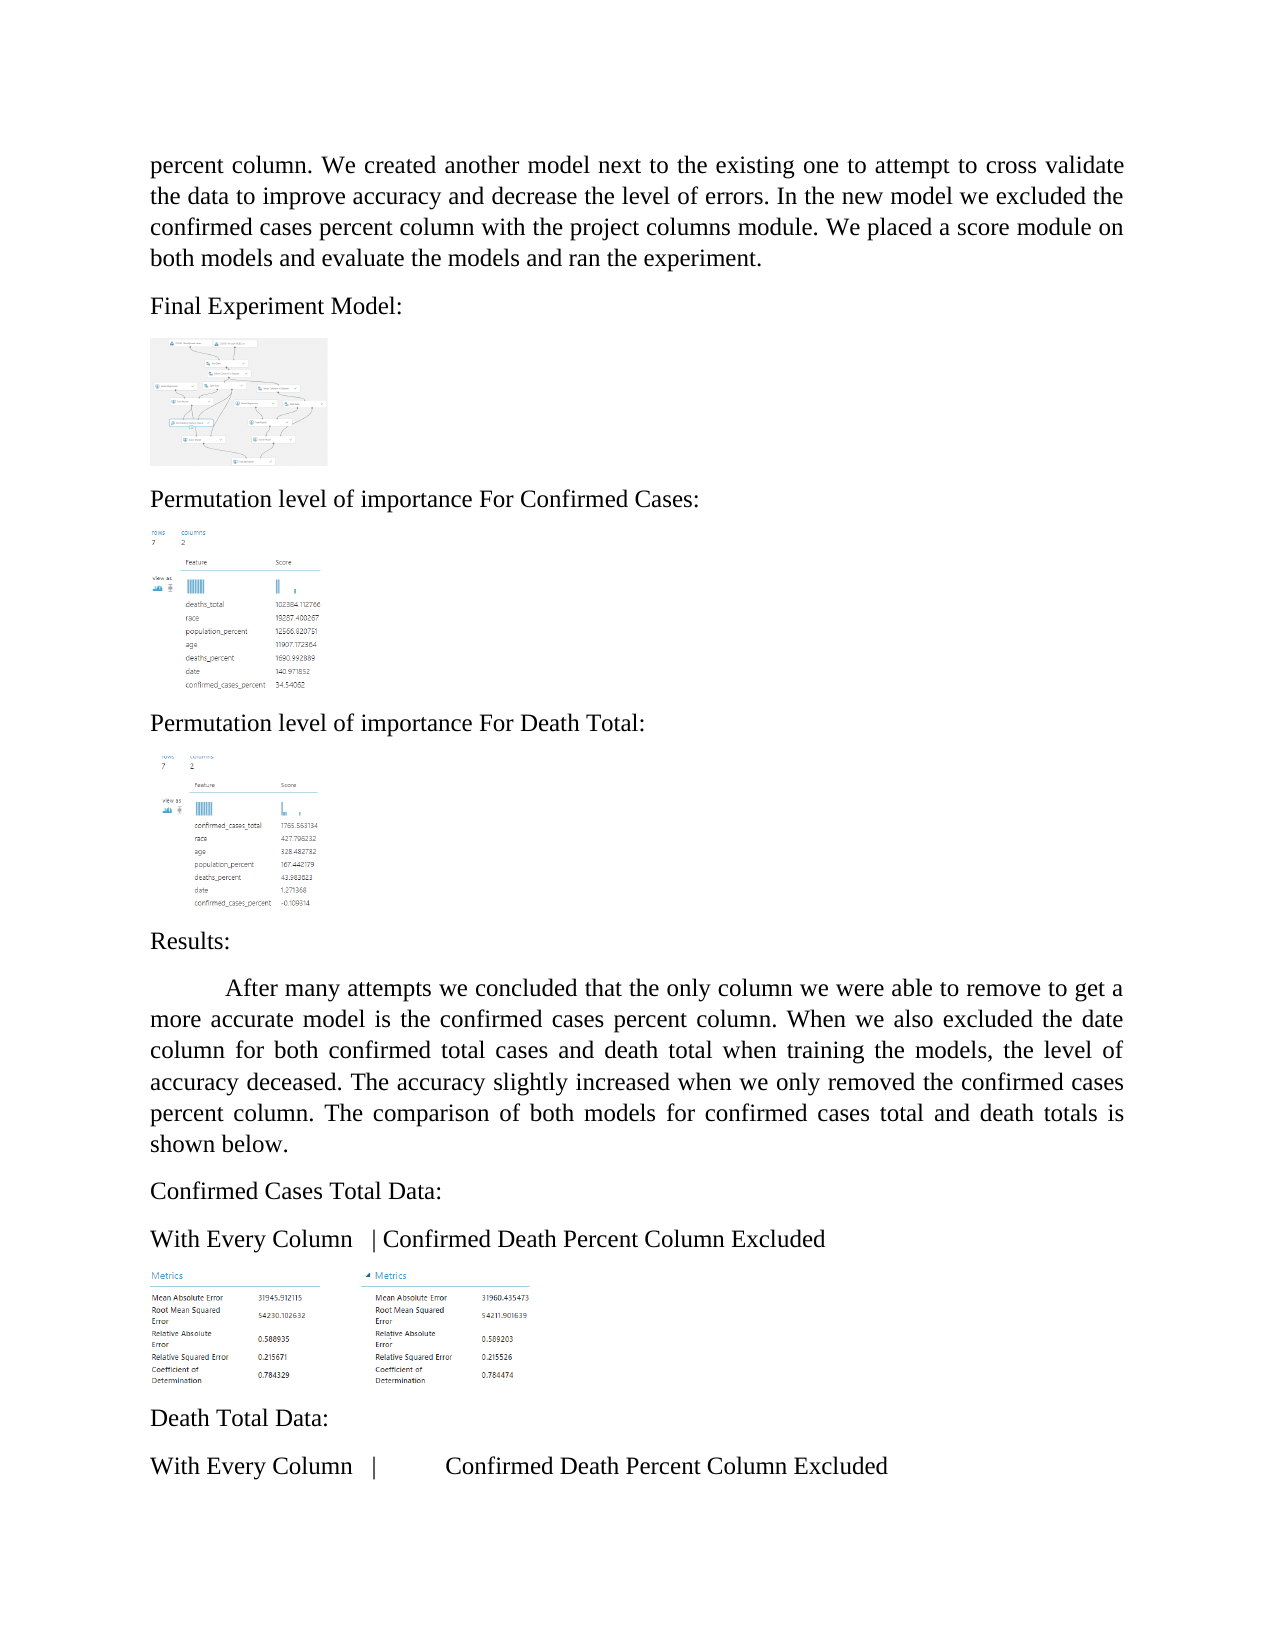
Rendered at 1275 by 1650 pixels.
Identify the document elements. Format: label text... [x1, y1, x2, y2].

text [150, 150, 1125, 272]
text Permutation level of importance For Death Total: [150, 708, 1125, 737]
text Final Experiment Model: [150, 291, 1125, 319]
text After many attempts we concluded that the only column we were able to remove to get a more accurate model is the confirmed cases percent column. When we also excluded the date column for both confirmed total cases and death total when training the models, the level of accuracy deceased. The accuracy slightly increased when we only removed the confirmed cases percent column. The comparison of both models for confirmed cases total and death totals is shown below. [150, 973, 1125, 1157]
text With Every Column | Confirmed Death Percent Column Excluded [150, 1224, 1125, 1253]
text With Every Column | Confirmed Death Percent Column Excluded [150, 1451, 1125, 1479]
picture [150, 756, 318, 907]
picture [150, 1271, 530, 1385]
text Results: [150, 926, 1125, 954]
text Confirmed Cases Total Data: [150, 1176, 1125, 1205]
picture [150, 531, 321, 690]
text Permutation level of importance For Confirmed Cases: [150, 484, 1125, 513]
text Death Total Data: [150, 1403, 1125, 1432]
picture [150, 338, 328, 466]
